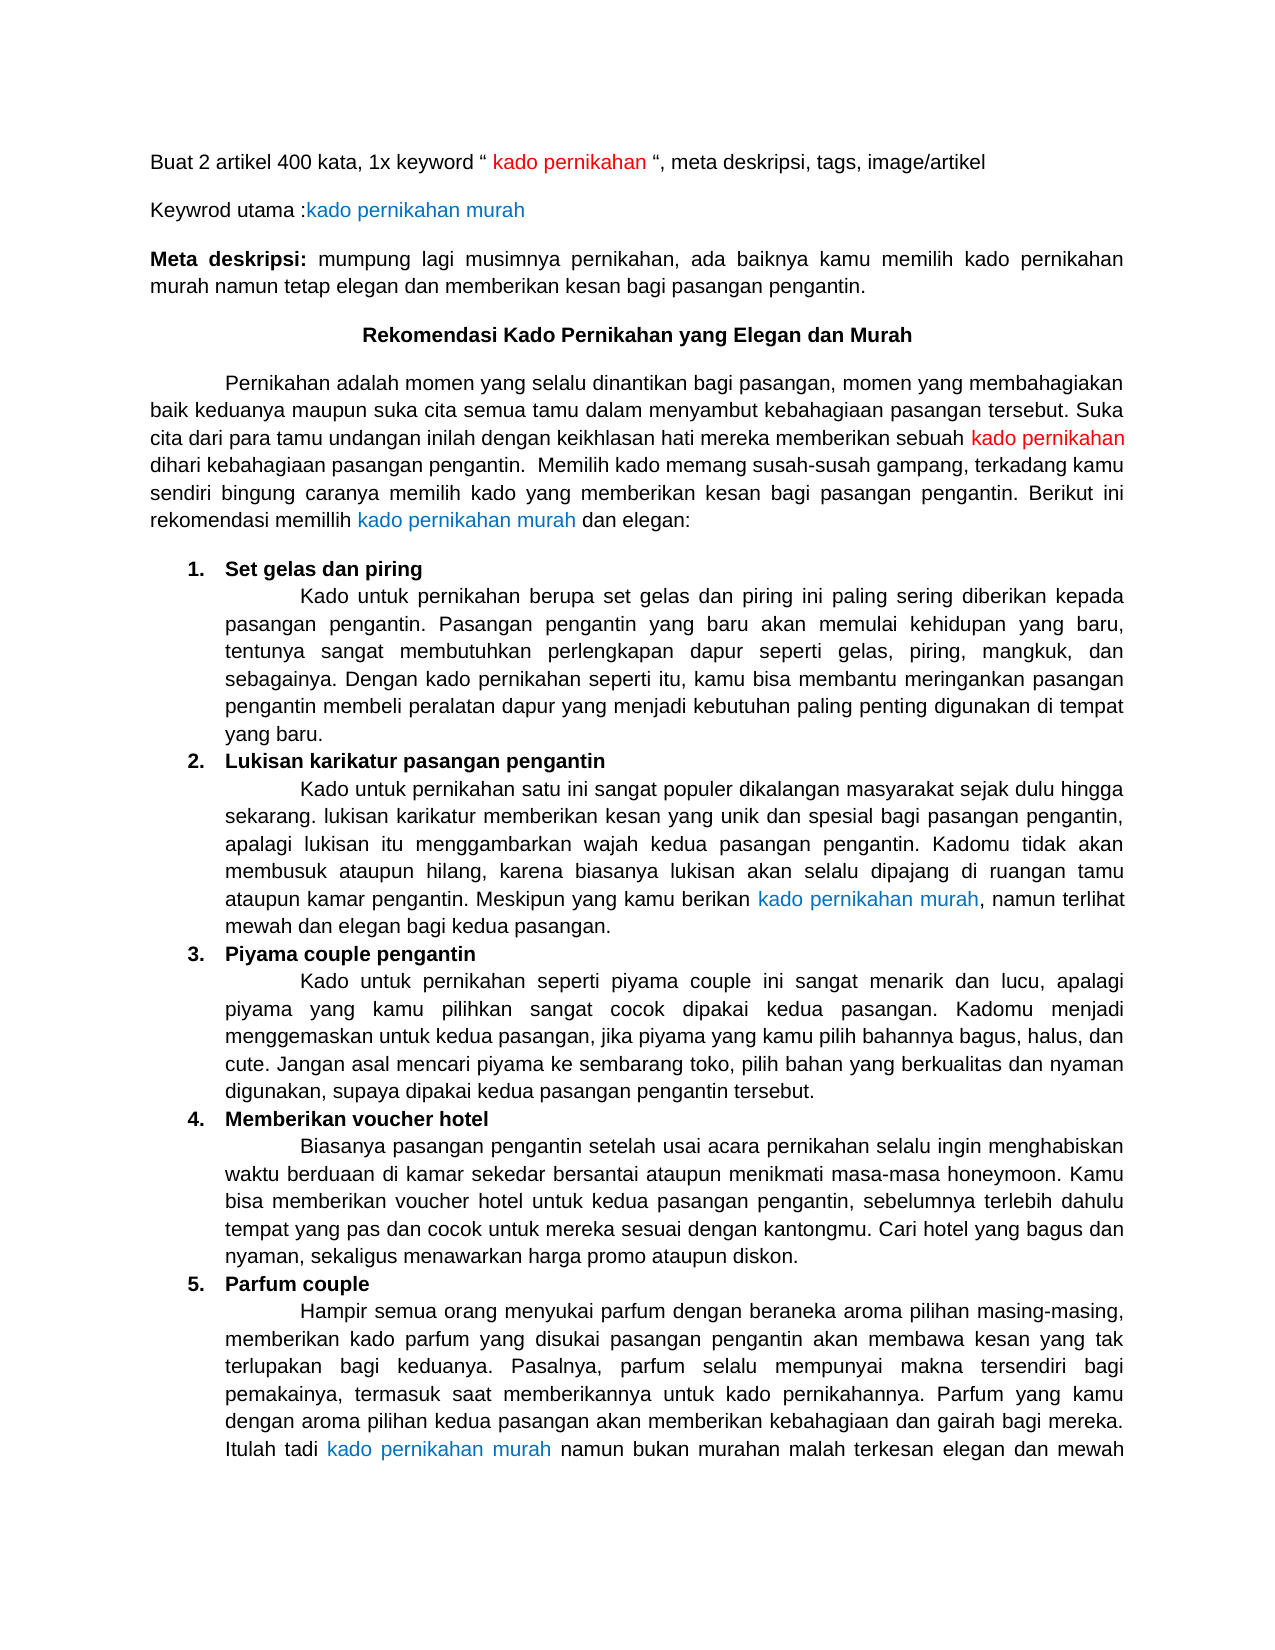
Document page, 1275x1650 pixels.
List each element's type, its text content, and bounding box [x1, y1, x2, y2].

list Piyama couple pengantin [187, 942, 1125, 966]
list Lukisan karikatur pasangan pengantin [187, 749, 1125, 773]
list Kado untuk pernikahan satu ini sangat populer dikalangan masyarakat sejak dulu hingga sekarang. lukisan karikatur memberikan kesan yang unik dan spesial bagi pasangan pengantin, apalagi lukisan itu menggambarkan wajah kedua pasangan pengantin. Kadomu tidak akan membusuk ataupun hilang, karena biasanya lukisan akan selalu dipajang di ruangan tamu ataupun kamar pengantin. Meskipun yang kamu berikan kado pernikahan murah, namun terlihat mewah dan elegan bagi kedua pasangan. [225, 777, 1125, 938]
list Parfum couple [187, 1272, 1125, 1296]
text Buat 2 artikel 400 kata, 1x keyword “ kado pernikahan “, meta deskripsi, tags, image/artikel [150, 150, 1125, 174]
list Biasanya pasangan pengantin setelah usai acara pernikahan selalu ingin menghabiskan waktu berduaan di kamar sekedar bersantai ataupun menikmati masa-masa honeymoon. Kamu bisa memberikan voucher hotel untuk kedua pasangan pengantin, sebelumnya terlebih dahulu tempat yang pas dan cocok untuk mereka sesuai dengan kantongmu. Cari hotel yang bagus dan nyaman, sekaligus menawarkan harga promo ataupun diskon. [225, 1134, 1125, 1268]
text Meta deskripsi: mumpung lagi musimnya pernikahan, ada baiknya kamu memilih kado pernikahan murah namun tetap elegan dan memberikan kesan bagi pasangan pengantin. [150, 247, 1125, 298]
list Memberikan voucher hotel [187, 1107, 1125, 1131]
text Keywrod utama :kado pernikahan murah [150, 198, 1125, 222]
list Kado untuk pernikahan berupa set gelas dan piring ini paling sering diberikan kepada pasangan pengantin. Pasangan pengantin yang baru akan memulai kehidupan yang baru, tentunya sangat membutuhkan perlengkapan dapur seperti gelas, piring, mangkuk, dan sebagainya. Dengan kado pernikahan seperti itu, kamu bisa membantu meringankan pasangan pengantin membeli peralatan dapur yang menjadi kebutuhan paling penting digunakan di tempat yang baru. [225, 584, 1125, 746]
list Set gelas dan piring [187, 557, 1125, 581]
text Pernikahan adalah momen yang selalu dinantikan bagi pasangan, momen yang membahagiakan baik keduanya maupun suka cita semua tamu dalam menyambut kebahagiaan pasangan tersebut. Suka cita dari para tamu undangan inilah dengan keikhlasan hati mereka memberikan sebuah kado pernikahan dihari kebahagiaan pasangan pengantin. Memilih kado memang susah-susah gampang, terkadang kamu sendiri bingung caranya memilih kado yang memberikan kesan bagi pasangan pengantin. Berikut ini rekomendasi memillih kado pernikahan murah dan elegan: [150, 371, 1125, 532]
list Kado untuk pernikahan seperti piyama couple ini sangat menarik dan lucu, apalagi piyama yang kamu pilihkan sangat cocok dipakai kedua pasangan. Kadomu menjadi menggemaskan untuk kedua pasangan, jika piyama yang kamu pilih bahannya bagus, halus, dan cute. Jangan asal mencari piyama ke sembarang toko, pilih bahan yang berkualitas dan nyaman digunakan, supaya dipakai kedua pasangan pengantin tersebut. [225, 969, 1125, 1103]
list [225, 1299, 1125, 1461]
text Rekomendasi Kado Pernikahan yang Elegan dan Murah [150, 322, 1125, 346]
